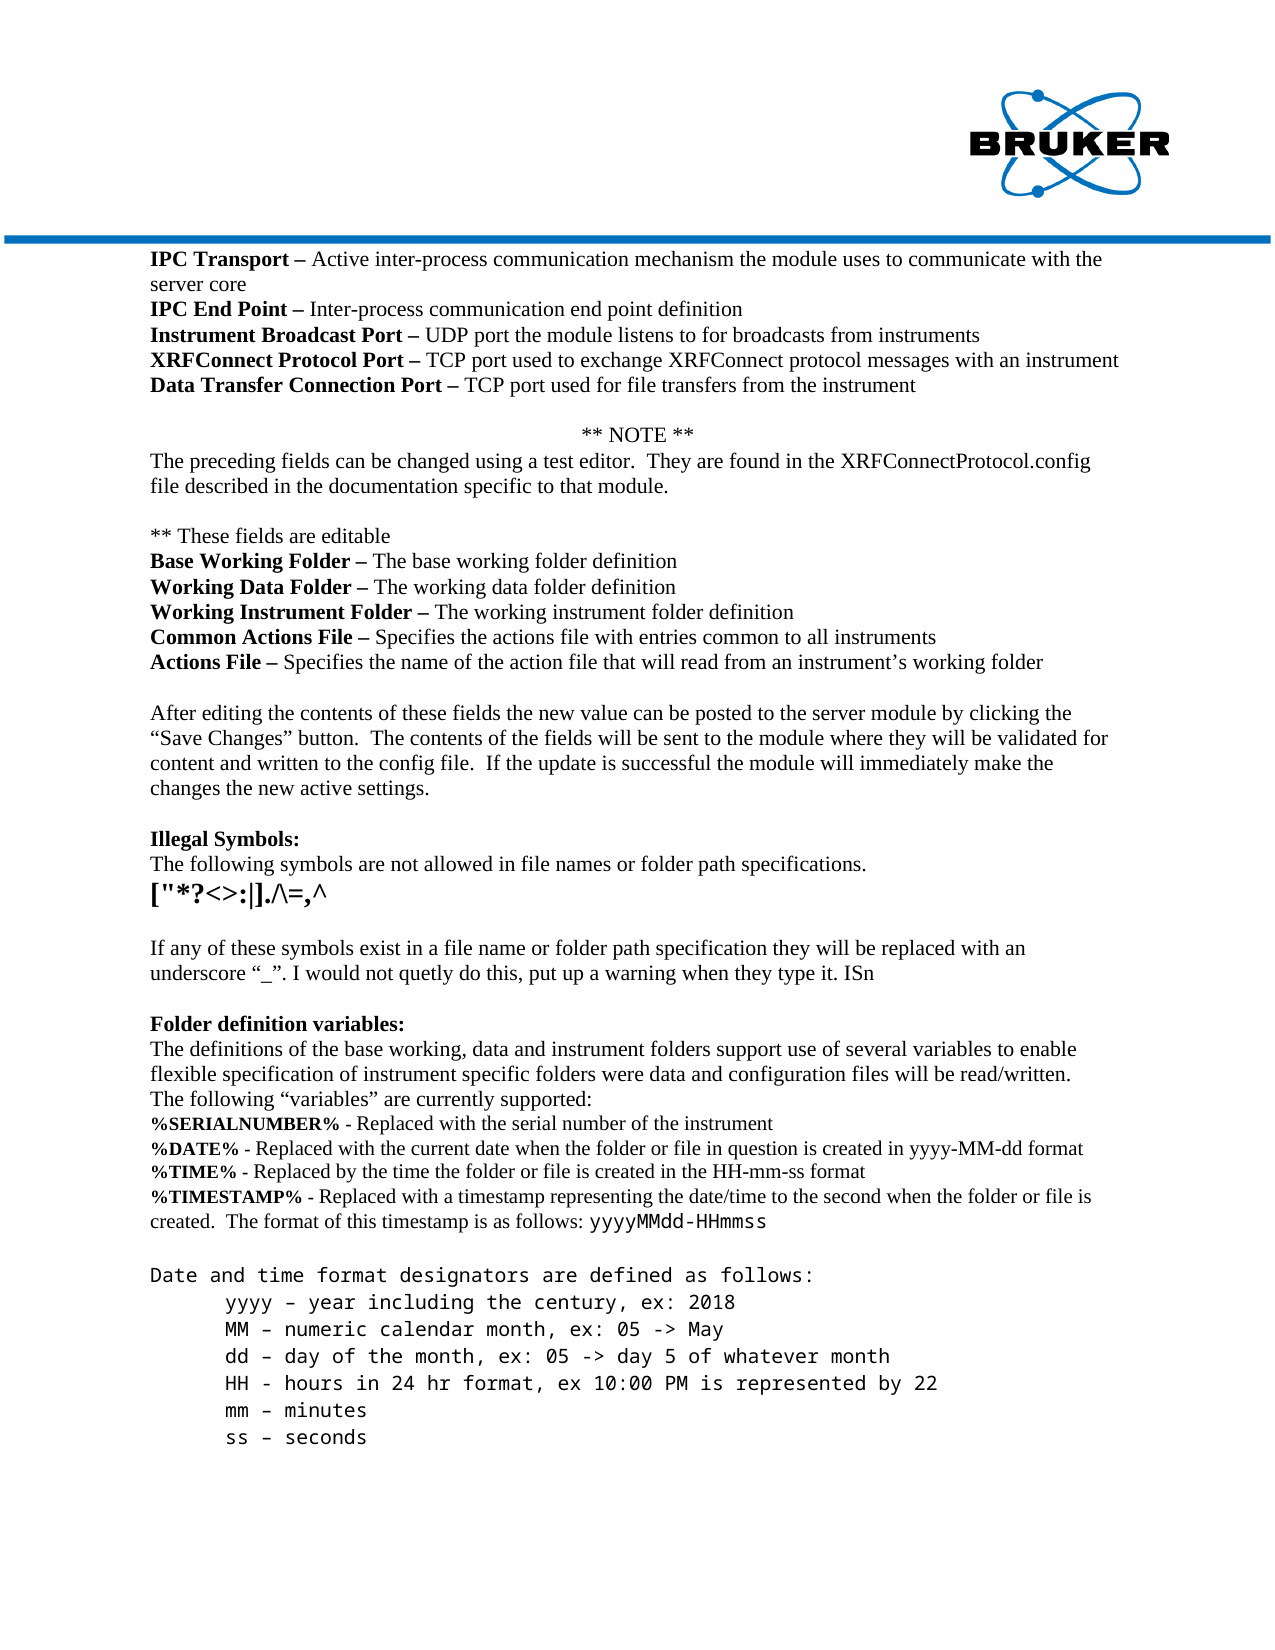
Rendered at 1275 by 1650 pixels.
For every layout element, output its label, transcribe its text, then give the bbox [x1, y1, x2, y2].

text mm – minutes [225, 1396, 1125, 1423]
text The preceding fields can be changed using a test editor. They are found in the XRFConnectProtocol.config file described in the documentation specific to that module. [150, 448, 1125, 498]
text MM – numeric calendar month, ex: 05 -> May [225, 1316, 1125, 1342]
text %TIMESTAMP% - Replaced with a timestamp representing the date/time to the second when the folder or file is created. The format of this timestamp is as follows: yyyyMMdd-HHmmss [150, 1183, 1125, 1234]
text Common Actions File – Specifies the actions file with entries common to all instruments [150, 624, 1125, 649]
text ["*?<>:|]./\=,^ [150, 876, 1125, 910]
text Instrument Broadcast Port – UDP port the module listens to for broadcasts from instruments [150, 322, 1125, 347]
text %TIME% - Replaced by the time the folder or file is created in the HH-mm-ss format [150, 1159, 1125, 1183]
text Working Data Folder – The working data folder definition [150, 574, 1125, 599]
text ** NOTE ** [150, 422, 1125, 448]
text %SERIALNUMBER% - Replaced with the serial number of the instrument [150, 1111, 1125, 1135]
text %DATE% - Replaced with the current date when the folder or file in question is created in yyyy-MM-dd format [150, 1135, 1125, 1159]
text dd – day of the month, ex: 05 -> day 5 of whatever month [225, 1342, 1125, 1369]
text IPC Transport – Active inter-process communication mechanism the module uses to communicate with the server core [150, 222, 1125, 296]
text The following symbols are not allowed in file names or folder path specifications. [150, 851, 1125, 876]
text Working Instrument Folder – The working instrument folder definition [150, 599, 1125, 624]
text HH - hours in 24 hr format, ex 10:00 PM is represented by 22 [225, 1369, 1125, 1396]
text Folder definition variables: [150, 1011, 1125, 1036]
text ss – seconds [225, 1423, 1125, 1450]
text Data Transfer Connection Port – TCP port used for file transfers from the instrument [150, 372, 1125, 397]
text If any of these symbols exist in a file name or folder path specification they will be replaced with an underscore “_”. I would not quetly do this, put up a warning when they type it. ISn [150, 935, 1125, 985]
text IPC End Point – Inter-process communication end point definition [150, 296, 1125, 322]
text Base Working Folder – The base working folder definition [150, 548, 1125, 574]
text The following “variables” are currently supported: [150, 1086, 1125, 1111]
picture [970, 89, 1169, 199]
text The definitions of the base working, data and instrument folders support use of several variables to enable flexible specification of instrument specific folders were data and configuration files will be read/written. [150, 1036, 1125, 1086]
text ** These fields are editable [150, 523, 1125, 548]
text yyyy – year including the century, ex: 2018 [225, 1288, 1125, 1316]
text Date and time format designators are defined as follows: [150, 1262, 1125, 1288]
text XRFConnect Protocol Port – TCP port used to exchange XRFConnect protocol messages with an instrument [150, 347, 1125, 372]
text Actions File – Specifies the name of the action file that will read from an instrument’s working folder [150, 649, 1125, 674]
text After editing the contents of these fields the new value can be posted to the server module by clicking the “Save Changes” button. The contents of the fields will be sent to the module where they will be validated for content and written to the config file. If the update is successful the module will immediately make the changes the new active settings. [150, 700, 1125, 801]
text Illegal Symbols: [150, 826, 1125, 851]
